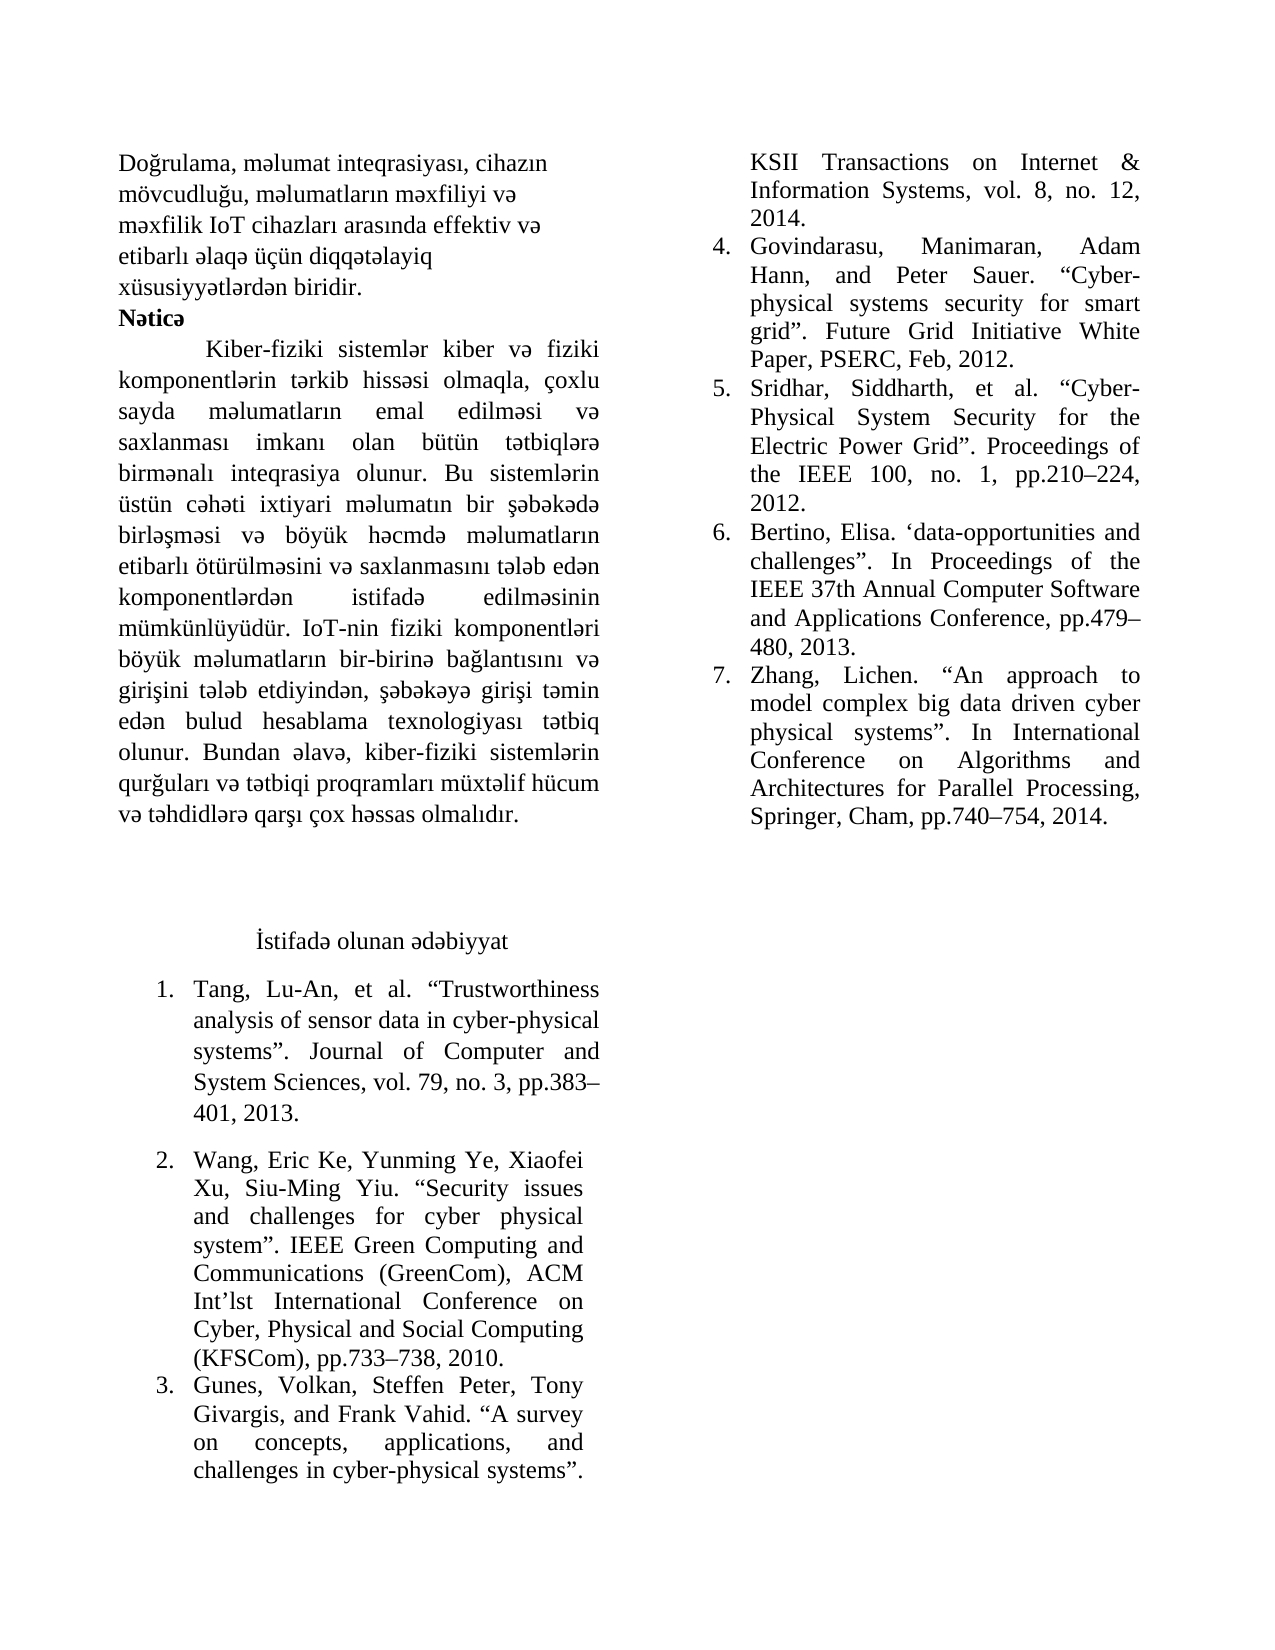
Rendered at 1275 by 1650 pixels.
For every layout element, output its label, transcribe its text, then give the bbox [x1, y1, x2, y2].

text İstifadə olunan ədəbiyyat [118, 926, 600, 955]
list Gunes, Volkan, Steffen Peter, Tony Givargis, and Frank Vahid. “A survey on concepts, applications, and challenges in cyber-physical systems”. KSII Transactions on Internet & Information Systems, vol. 8, no. 12, 2014. [156, 1371, 584, 1484]
list Sridhar, Siddharth, et al. “Cyber-Physical System Security for the Electric Power Grid”. Proceedings of the IEEE 100, no. 1, pp.210–224, 2012. [712, 373, 1141, 517]
text Kiber-fiziki sistemlər kiber və fiziki komponentlərin tərkib hissəsi olmaqla, çoxlu sayda məlumatların emal edilməsi və saxlanması imkanı olan bütün tətbiqlərə birmənalı inteqrasiya olunur. Bu sistemlərin üstün cəhəti ixtiyari məlumatın bir şəbəkədə birləşməsi və böyük həcmdə məlumatların etibarlı ötürülməsini və saxlanmasını tələb edən komponentlərdən istifadə edilməsinin mümkünlüyüdür. IoT-nin fiziki komponentləri böyük məlumatların bir-birinə bağlantısını və girişini tələb etdiyindən, şəbəkəyə girişi təmin edən bulud hesablama texnologiyası tətbiq olunur. Bundan əlavə, kiber-fiziki sistemlərin qurğuları və tətbiqi proqramları müxtəlif hücum və təhdidlərə qarşı çox həssas olmalıdır. [118, 334, 600, 828]
list Bertino, Elisa. ‘data-opportunities and challenges”. In Proceedings of the IEEE 37th Annual Computer Software and Applications Conference, pp.479–480, 2013. [712, 517, 1141, 661]
list Wang, Eric Ke, Yunming Ye, Xiaofei Xu, Siu-Ming Yiu. “Security issues and challenges for cyber physical system”. IEEE Green Computing and Communications (GreenCom), ACM Int’lst International Conference on Cyber, Physical and Social Computing (KFSCom), pp.733–738, 2010. [156, 1146, 584, 1371]
text Nəticə [118, 303, 600, 332]
list Govindarasu, Manimaran, Adam Hann, and Peter Sauer. “Cyber-physical systems security for smart grid”. Future Grid Initiative White Paper, PSERC, Feb, 2012. [712, 232, 1141, 373]
list Tang, Lu-An, et al. “Trustworthiness analysis of sensor data in cyber-physical systems”. Journal of Computer and System Sciences, vol. 79, no. 3, pp.383–401, 2013. [156, 974, 600, 1127]
list Zhang, Lichen. “An approach to model complex big data driven cyber physical systems”. In International Conference on Algorithms and Architectures for Parallel Processing, Springer, Cham, pp.740–754, 2014. [712, 661, 1141, 830]
list Gunes, Volkan, Steffen Peter, Tony Givargis, and Frank Vahid. “A survey on concepts, applications, and challenges in cyber-physical systems”. KSII Transactions on Internet & Information Systems, vol. 8, no. 12, 2014. [712, 148, 1141, 232]
